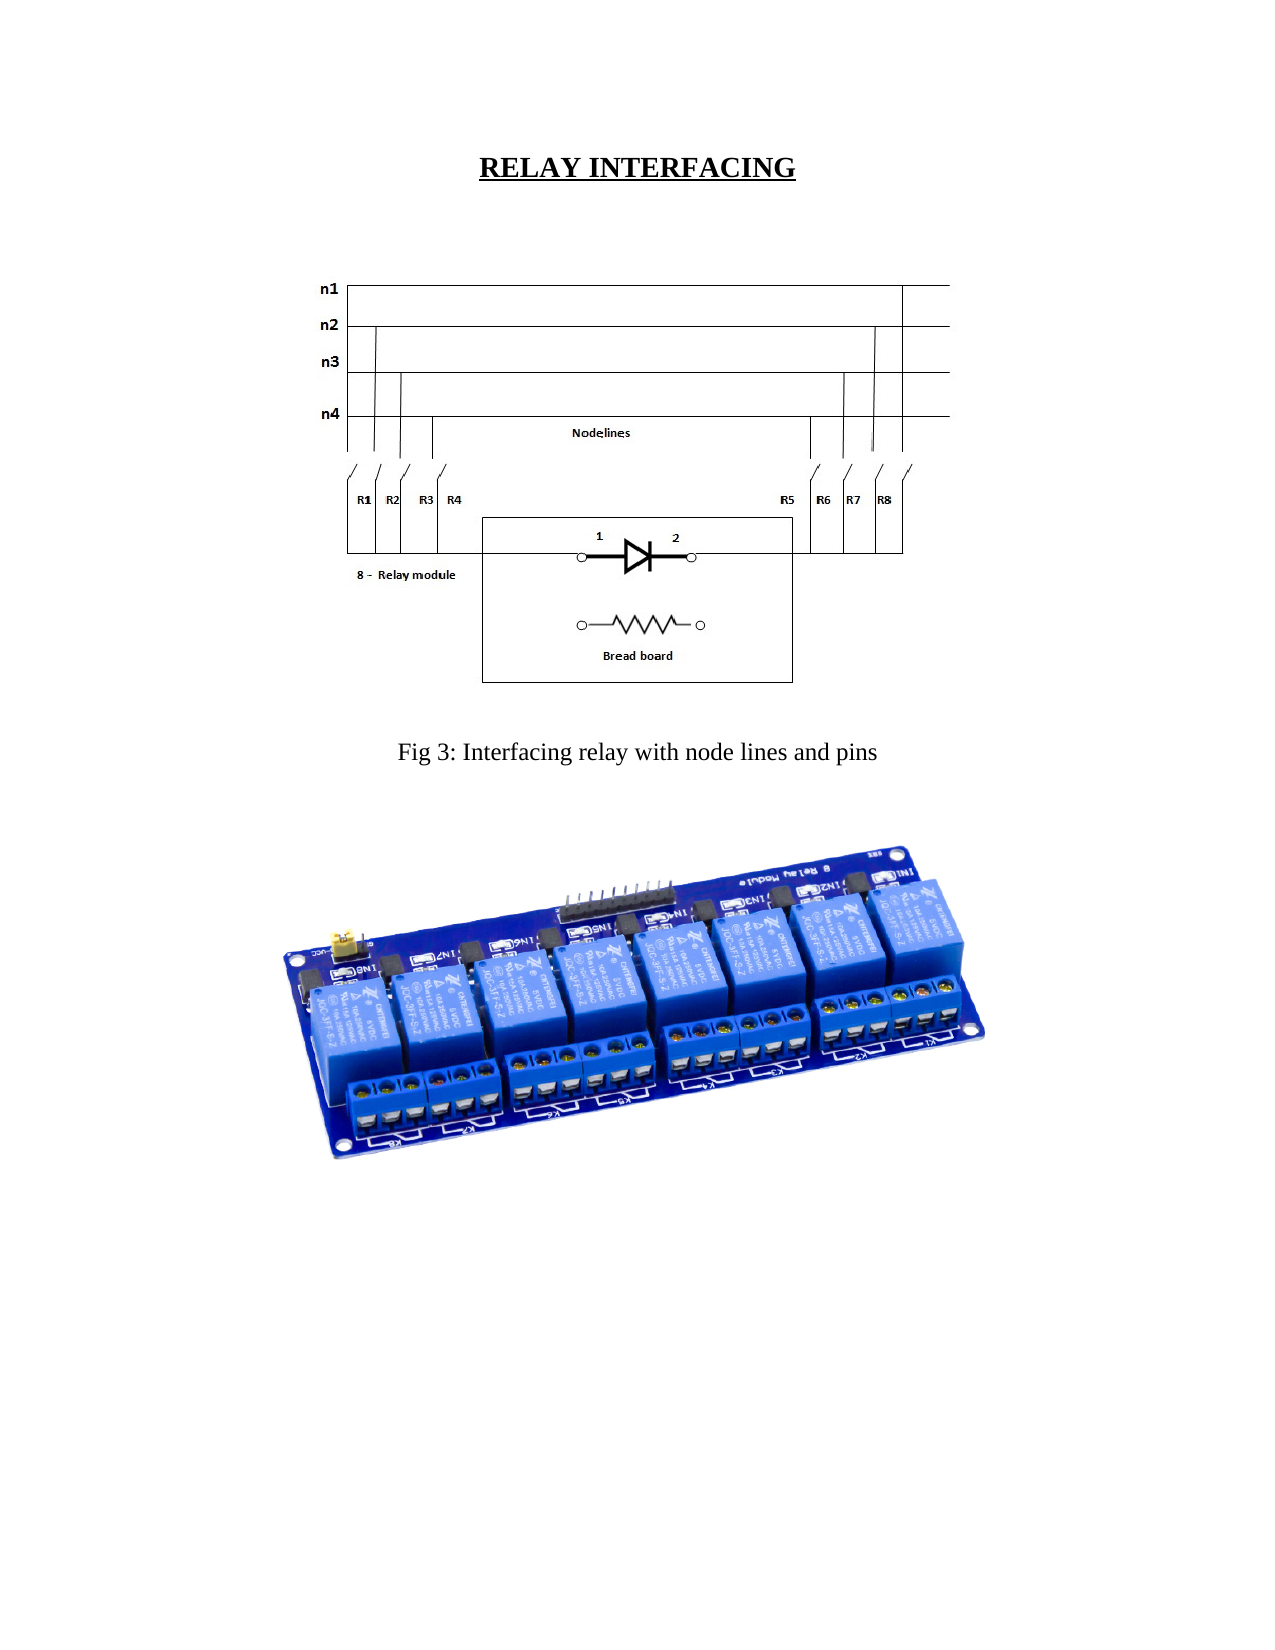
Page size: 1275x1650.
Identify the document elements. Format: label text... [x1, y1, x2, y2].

text RELAY INTERFACING [150, 150, 1125, 183]
picture [282, 844, 993, 1166]
text Fig 3: Interfacing relay with node lines and pins [150, 737, 1125, 765]
picture [314, 268, 961, 712]
